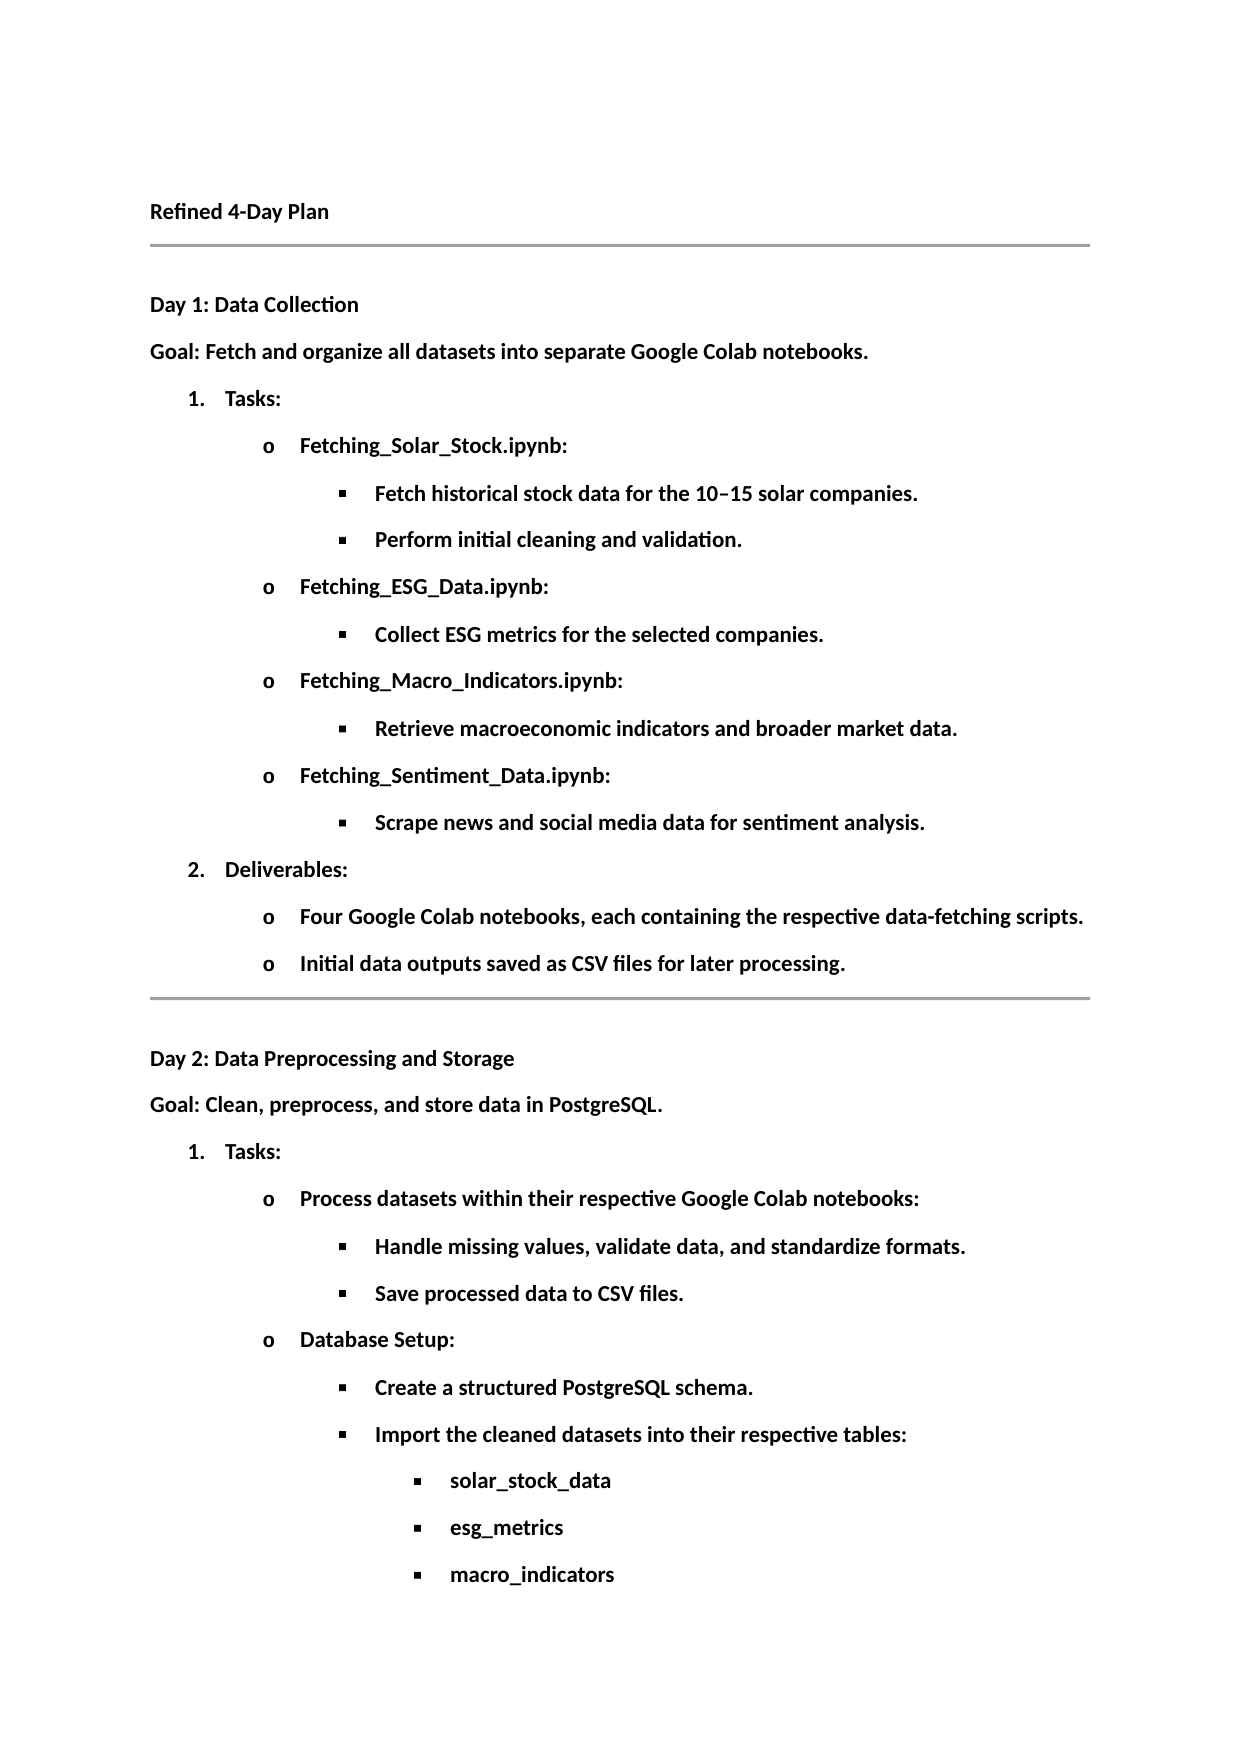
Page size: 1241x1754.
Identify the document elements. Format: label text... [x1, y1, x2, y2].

list esg_metrics [412, 1513, 1090, 1542]
list Fetching_ESG_Data.ipynb: [262, 572, 1090, 601]
list Handle missing values, validate data, and standardize formats. [337, 1232, 1090, 1260]
list Fetching_Sentiment_Data.ipynb: [262, 761, 1090, 789]
list Fetch historical stock data for the 10–15 solar companies. [337, 479, 1090, 507]
list Database Setup: [262, 1326, 1090, 1354]
list Create a structured PostgreSQL schema. [337, 1373, 1090, 1401]
list Tasks: [187, 384, 1090, 412]
list Initial data outputs saved as CSV files for later processing. [262, 949, 1090, 978]
list macro_indicators [412, 1560, 1090, 1588]
list Perform initial cleaning and validation. [337, 526, 1090, 553]
list Import the cleaned datasets into their respective tables: [337, 1420, 1090, 1448]
list Process datasets within their respective Google Colab notebooks: [262, 1184, 1090, 1213]
list Deliverables: [187, 855, 1090, 883]
list Fetching_Solar_Stock.ipynb: [262, 431, 1090, 460]
text Goal: Fetch and organize all datasets into separate Google Colab notebooks. [150, 337, 1090, 366]
text Goal: Clean, preprocess, and store data in PostgreSQL. [150, 1091, 1090, 1119]
list Collect ESG metrics for the selected companies. [337, 620, 1090, 648]
list Four Google Colab notebooks, each containing the respective data-fetching scripts. [262, 902, 1090, 931]
list Scrape news and social media data for sentiment analysis. [337, 808, 1090, 836]
text Day 1: Data Collection [150, 291, 1090, 319]
list Tasks: [187, 1137, 1090, 1166]
list Save processed data to CSV files. [337, 1279, 1090, 1307]
list Retrieve macroeconomic indicators and broader market data. [337, 714, 1090, 742]
text Day 2: Data Preprocessing and Storage [150, 1044, 1090, 1072]
list solar_stock_data [412, 1467, 1090, 1495]
list Fetching_Macro_Indicators.ipynb: [262, 667, 1090, 695]
text Refined 4-Day Plan [150, 197, 1090, 225]
